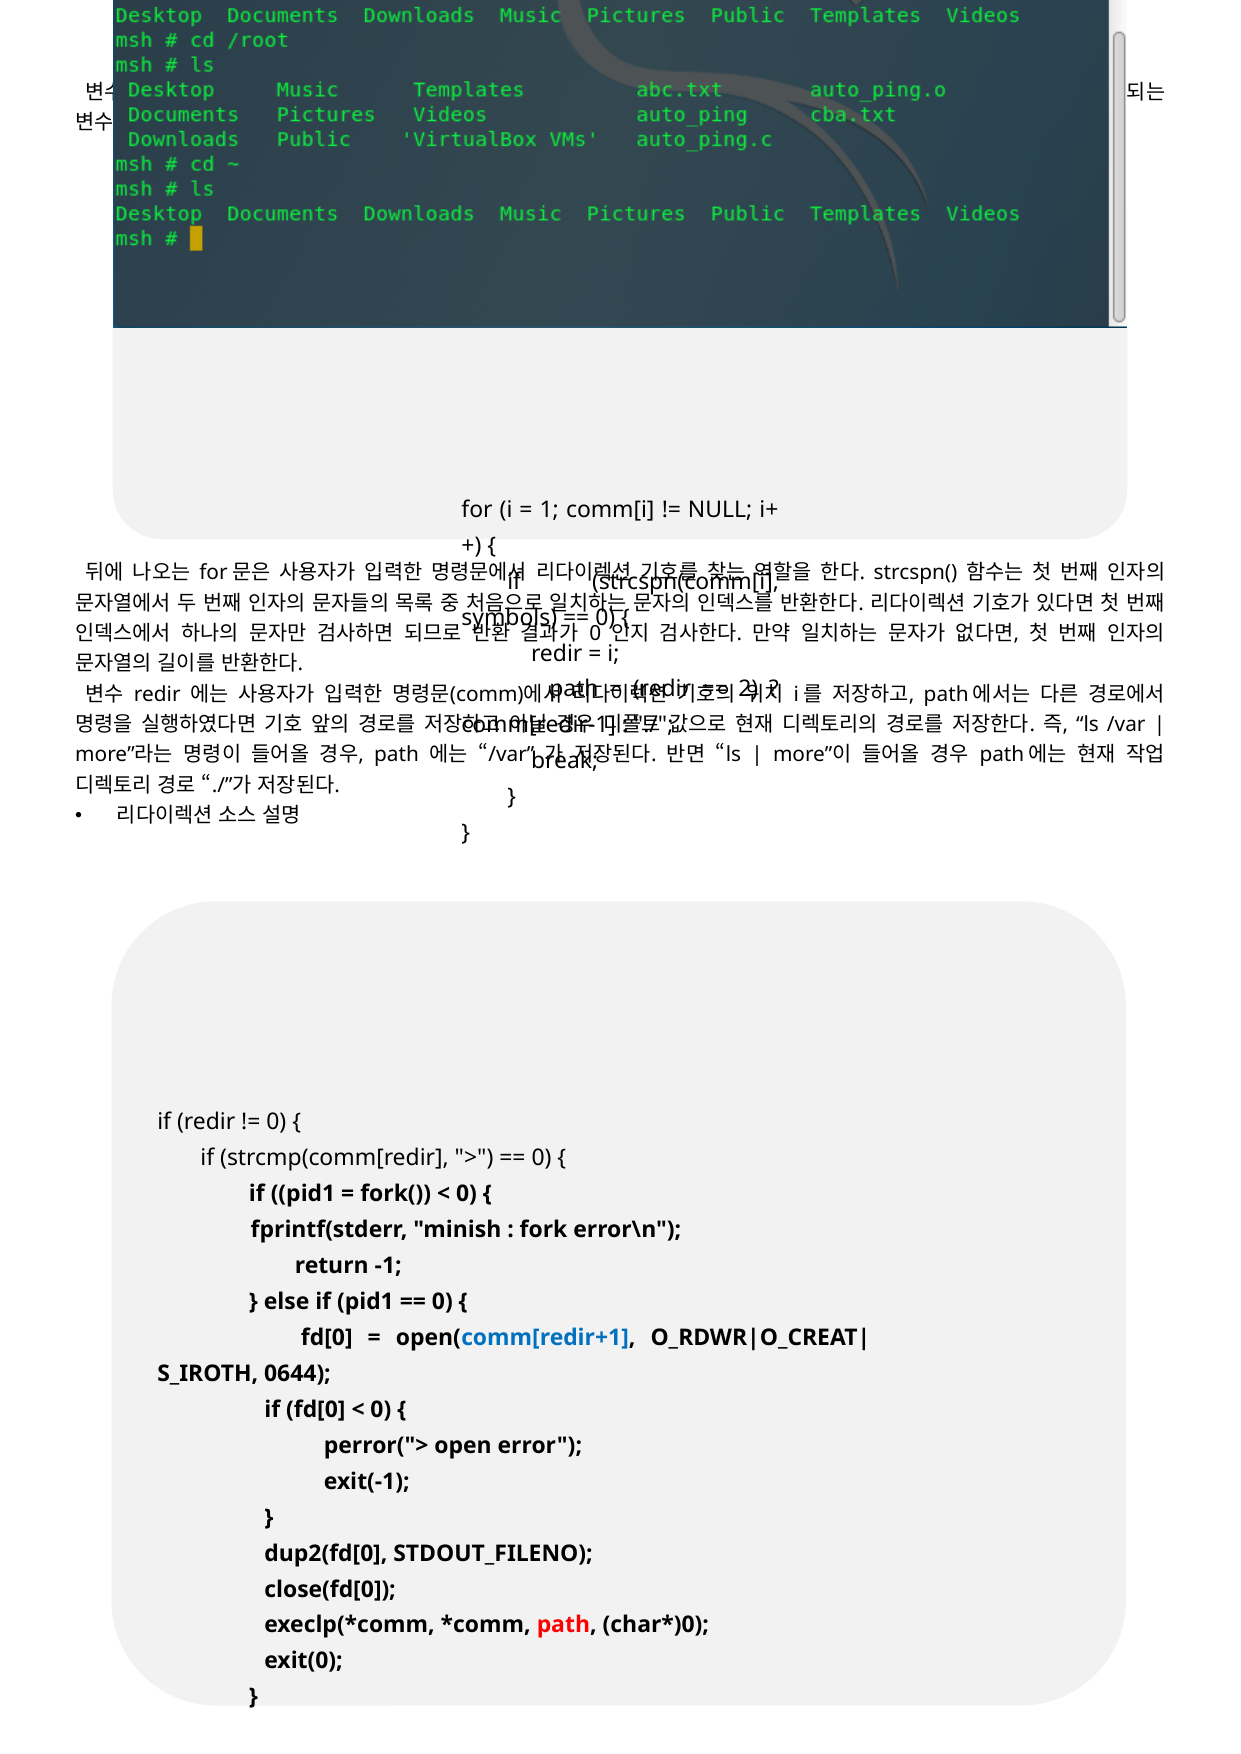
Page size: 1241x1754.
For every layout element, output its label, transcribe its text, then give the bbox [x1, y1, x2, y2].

list 리다이렉션 소스 설명 [75, 798, 1165, 828]
picture [113, 0, 1127, 328]
text 변수 redir 에는 사용자가 입력한 명령문(comm)에서 리다이렉션 기호의 위치 i를 저장하고, path에서는 다른 경로에서 명령을 실행하였다면 기호 앞의 경로를 저장하고 아닐 경우 디폴트 값으로 현재 디렉토리의 경로를 저장한다. 즉, “ls /var | more”라는 명령이 들어올 경우, path 에는 “/var” 가 저장된다. 반면 “ls | more”이 들어올 경우 path에는 현재 작업 디렉토리 경로 “./”가 저장된다. [75, 677, 1165, 798]
text 뒤에 나오는 for문은 사용자가 입력한 명령문에서 리다이렉션 기호를 찾는 역할을 한다. strcspn() 함수는 첫 번째 인자의 문자열에서 두 번째 인자의 문자들의 목록 중 처음으로 일치하는 문자의 인덱스를 반환한다. 리다이렉션 기호가 있다면 첫 번째 인덱스에서 하나의 문자만 검사하면 되므로 반환 결과가 0 인지 검사한다. 만약 일치하는 문자가 없다면, 첫 번째 인자의 문자열의 길이를 반환한다. [75, 136, 1165, 677]
